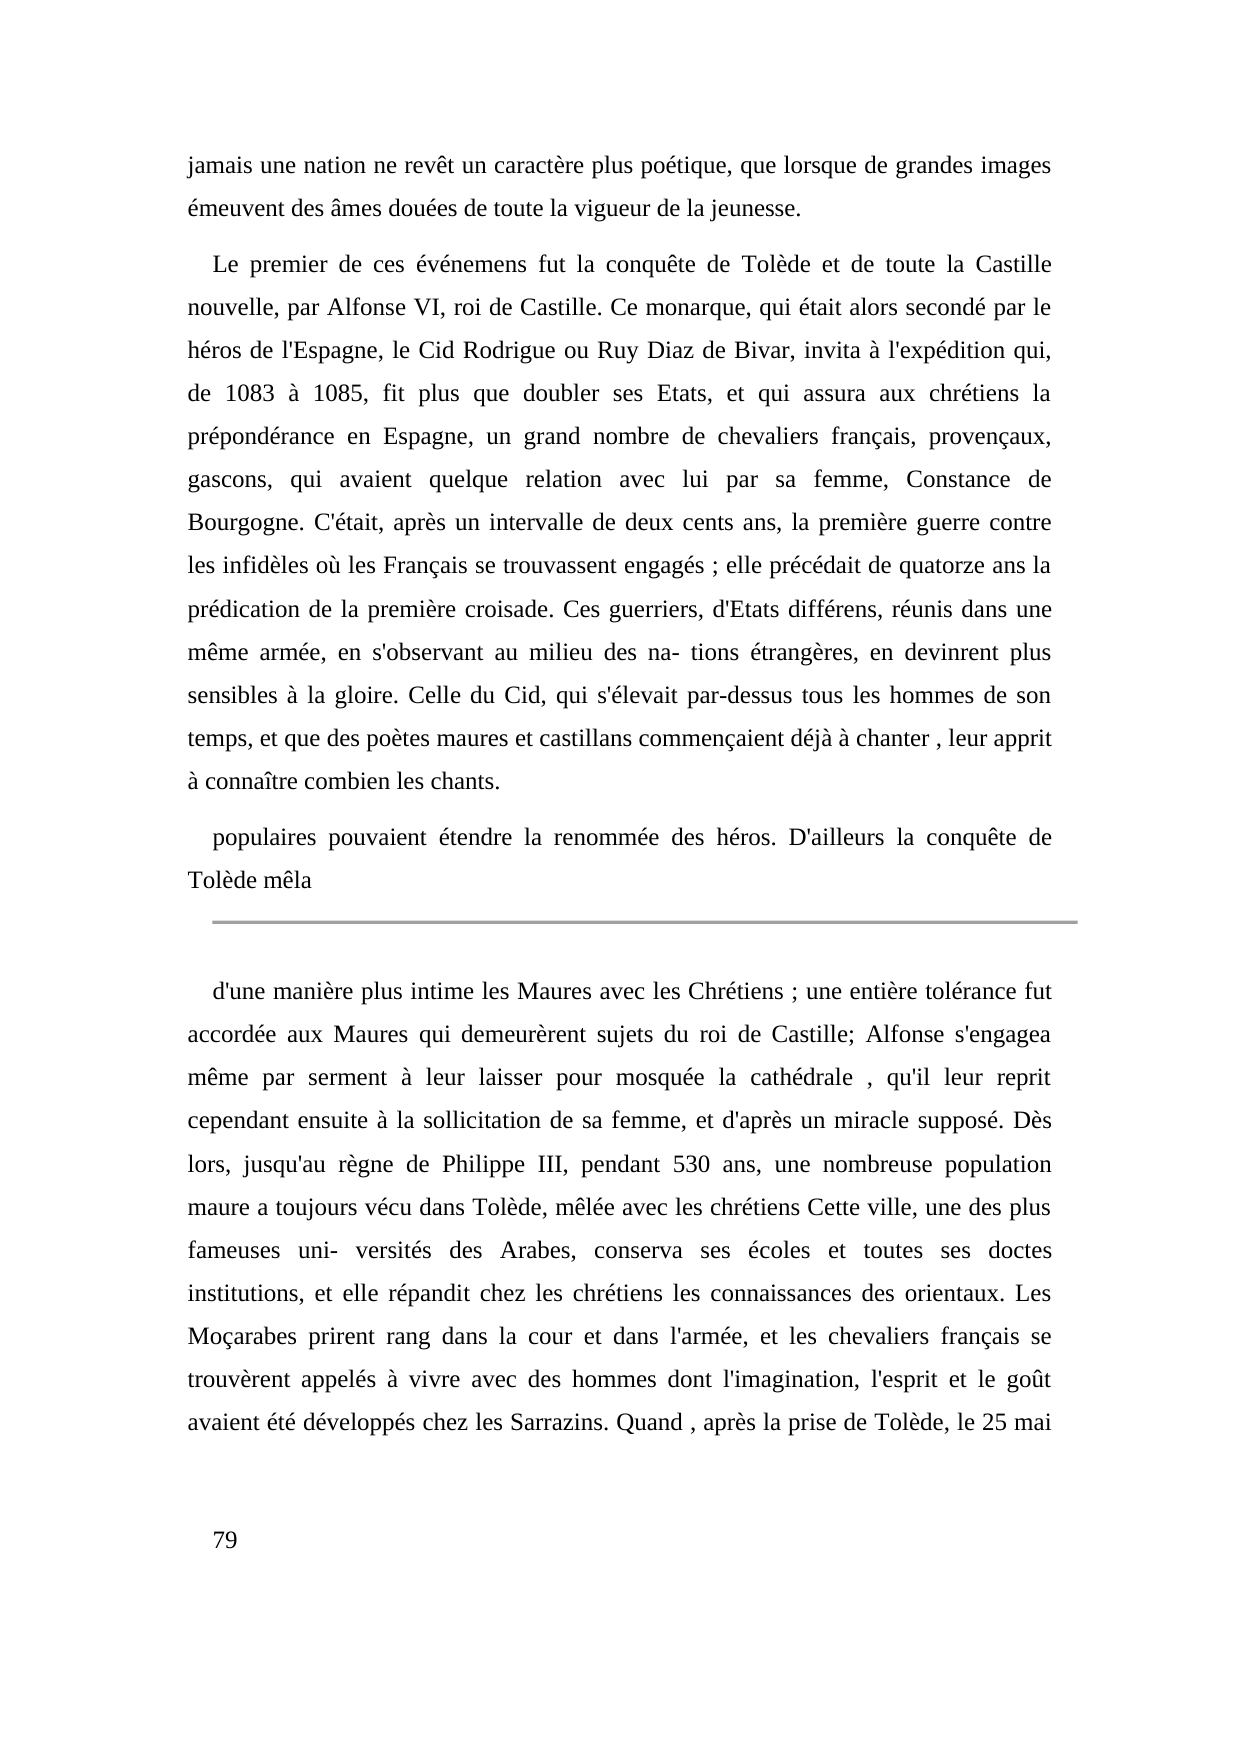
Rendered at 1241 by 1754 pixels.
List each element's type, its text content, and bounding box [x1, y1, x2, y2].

text populaires pouvaient étendre la renommée des héros. D'ailleurs la conquête de Tolède mêla [187, 822, 1053, 894]
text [187, 150, 1053, 222]
text Le premier de ces événemens fut la conquête de Tolède et de toute la Castille nouvelle, par Alfonse VI, roi de Castille. Ce monarque, qui était alors secondé par le héros de l'Espagne, le Cid Rodrigue ou Ruy Diaz de Bivar, invita à l'expédition qui, de 1083 à 1085, fit plus que doubler ses Etats, et qui assura aux chrétiens la prépondérance en Espagne, un grand nombre de chevaliers français, provençaux, gascons, qui avaient quelque relation avec lui par sa femme, Constance de Bourgogne. C'était, après un intervalle de deux cents ans, la première guerre contre les infidèles où les Français se trouvassent engagés ; elle précédait de quatorze ans la prédication de la première croisade. Ces guerriers, d'Etats différens, réunis dans une même armée, en s'observant au milieu des na- tions étrangères, en devinrent plus sensibles à la gloire. Celle du Cid, qui s'élevait par-dessus tous les hommes de son temps, et que des poètes maures et castillans commençaient déjà à chanter , leur apprit à connaître combien les chants. [187, 249, 1053, 795]
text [187, 976, 1053, 1436]
